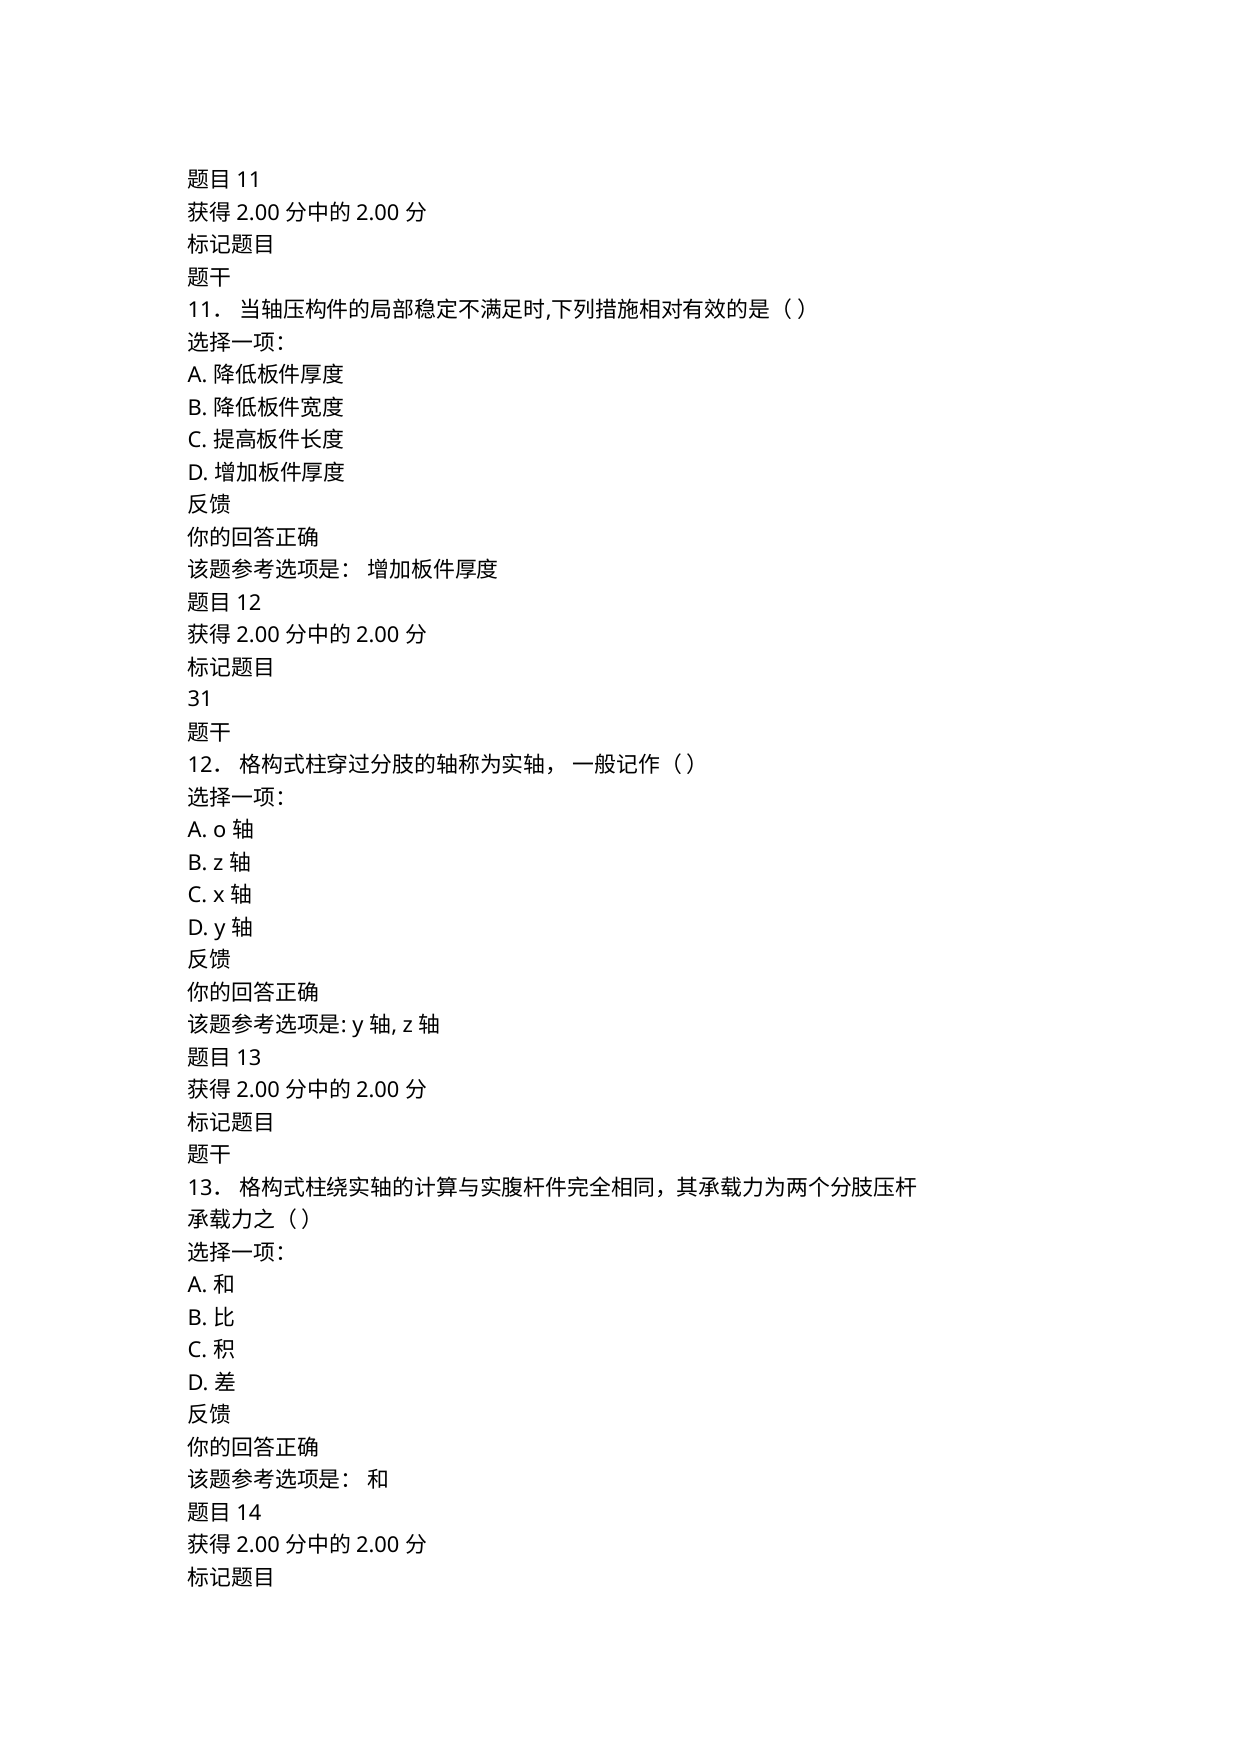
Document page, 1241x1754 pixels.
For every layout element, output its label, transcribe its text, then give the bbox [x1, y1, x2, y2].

text 题干 [187, 714, 1053, 747]
text A. 降低板件厚度 [187, 357, 1053, 389]
text 选择一项： [187, 1234, 1053, 1267]
text 标记题目 [187, 1104, 1053, 1137]
text 11． 当轴压构件的局部稳定不满足时,下列措施相对有效的是（ ） [187, 292, 1053, 324]
text 12． 格构式柱穿过分肢的轴称为实轴， 一般记作（ ） [187, 747, 1053, 779]
text 该题参考选项是: y 轴, z 轴 [187, 1007, 1053, 1039]
text 选择一项： [187, 779, 1053, 812]
text 获得 2.00 分中的 2.00 分 [187, 194, 1053, 227]
text B. 比 [187, 1299, 1053, 1332]
text 题目 14 [187, 1494, 1053, 1527]
text 31 [187, 682, 1053, 714]
text 选择一项： [187, 324, 1053, 357]
text 你的回答正确 [187, 974, 1053, 1007]
text 题目 13 [187, 1039, 1053, 1072]
text 获得 2.00 分中的 2.00 分 [187, 1072, 1053, 1104]
text 标记题目 [187, 649, 1053, 682]
text 获得 2.00 分中的 2.00 分 [187, 617, 1053, 649]
text 题干 [187, 259, 1053, 292]
text 你的回答正确 [187, 1429, 1053, 1462]
text 标记题目 [187, 1559, 1053, 1592]
text 题目 11 [187, 162, 1053, 194]
text 标记题目 [187, 227, 1053, 259]
text B. z 轴 [187, 844, 1053, 877]
text 获得 2.00 分中的 2.00 分 [187, 1527, 1053, 1559]
text C. 积 [187, 1332, 1053, 1364]
text 反馈 [187, 942, 1053, 974]
text A. 和 [187, 1267, 1053, 1299]
text 该题参考选项是： 和 [187, 1462, 1053, 1494]
text 反馈 [187, 487, 1053, 519]
text 反馈 [187, 1397, 1053, 1429]
text 该题参考选项是： 增加板件厚度 [187, 552, 1053, 584]
text 13． 格构式柱绕实轴的计算与实腹杆件完全相同，其承载力为两个分肢压杆 [187, 1169, 1053, 1202]
text 承载力之（ ） [187, 1202, 1053, 1234]
text D. 差 [187, 1364, 1053, 1397]
text D. 增加板件厚度 [187, 454, 1053, 487]
text 你的回答正确 [187, 519, 1053, 552]
text C. 提高板件长度 [187, 422, 1053, 454]
text 题干 [187, 1137, 1053, 1169]
text B. 降低板件宽度 [187, 389, 1053, 422]
text D. y 轴 [187, 909, 1053, 942]
text A. o 轴 [187, 812, 1053, 844]
text 题目 12 [187, 584, 1053, 617]
text C. x 轴 [187, 877, 1053, 909]
